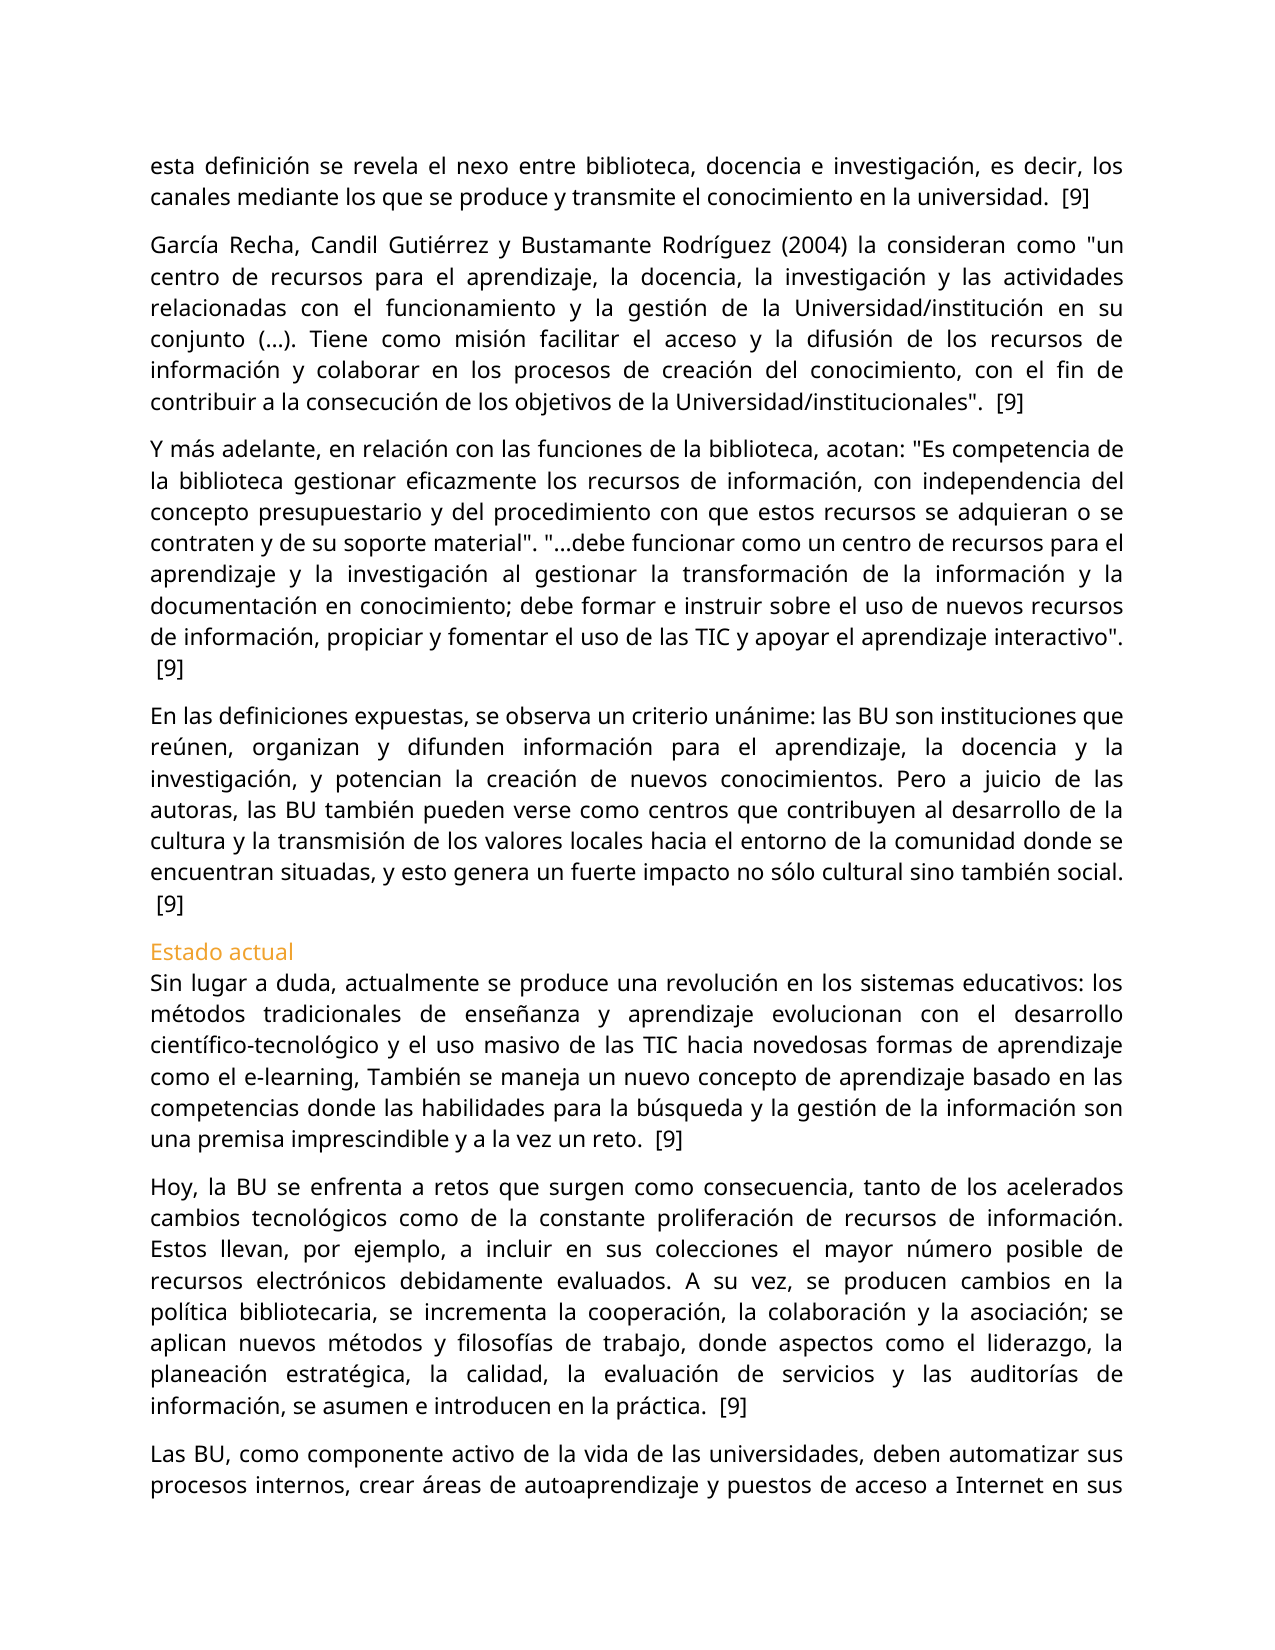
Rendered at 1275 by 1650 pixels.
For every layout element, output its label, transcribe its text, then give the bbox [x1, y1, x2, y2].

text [150, 1437, 1125, 1500]
text En las definiciones expuestas, se observa un criterio unánime: las BU son instituciones que reúnen, organizan y difunden información para el aprendizaje, la docencia y la investigación, y potencian la creación de nuevos conocimientos. Pero a juicio de las autoras, las BU también pueden verse como centros que contribuyen al desarrollo de la cultura y la transmisión de los valores locales hacia el entorno de la comunidad donde se encuentran situadas, y esto genera un fuerte impacto no sólo cultural sino también social. [150, 700, 1125, 919]
text Hoy, la BU se enfrenta a retos que surgen como consecuencia, tanto de los acelerados cambios tecnológicos como de la constante proliferación de recursos de información. Estos llevan, por ejemplo, a incluir en sus colecciones el mayor número posible de recursos electrónicos debidamente evaluados. A su vez, se producen cambios en la política bibliotecaria, se incrementa la cooperación, la colaboración y la asociación; se aplican nuevos métodos y filosofías de trabajo, donde aspectos como el liderazgo, la planeación estratégica, la calidad, la evaluación de servicios y las auditorías de información, se asumen e introducen en la práctica. [150, 1171, 1125, 1421]
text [150, 150, 1125, 212]
subtitle Estado actual [150, 935, 1125, 967]
text Y más adelante, en relación con las funciones de la biblioteca, acotan: "Es competencia de la biblioteca gestionar eficazmente los recursos de información, con independencia del concepto presupuestario y del procedimiento con que estos recursos se adquieran o se contraten y de su soporte material". "…debe funcionar como un centro de recursos para el aprendizaje y la investigación al gestionar la transformación de la información y la documentación en conocimiento; debe formar e instruir sobre el uso de nuevos recursos de información, propiciar y fomentar el uso de las TIC y apoyar el aprendizaje interactivo". [150, 433, 1125, 683]
text Sin lugar a duda, actualmente se produce una revolución en los sistemas educativos: los métodos tradicionales de enseñanza y aprendizaje evolucionan con el desarrollo científico-tecnológico y el uso masivo de las TIC hacia novedosas formas de aprendizaje como el e-learning, También se maneja un nuevo concepto de aprendizaje basado en las competencias donde las habilidades para la búsqueda y la gestión de la información son una premisa imprescindible y a la vez un reto. [150, 967, 1125, 1154]
text García Recha, Candil Gutiérrez y Bustamante Rodríguez (2004) la consideran como "un centro de recursos para el aprendizaje, la docencia, la investigación y las actividades relacionadas con el funcionamiento y la gestión de la Universidad/institución en su conjunto (…). Tiene como misión facilitar el acceso y la difusión de los recursos de información y colaborar en los procesos de creación del conocimiento, con el fin de contribuir a la consecución de los objetivos de la Universidad/institucionales". [150, 229, 1125, 417]
